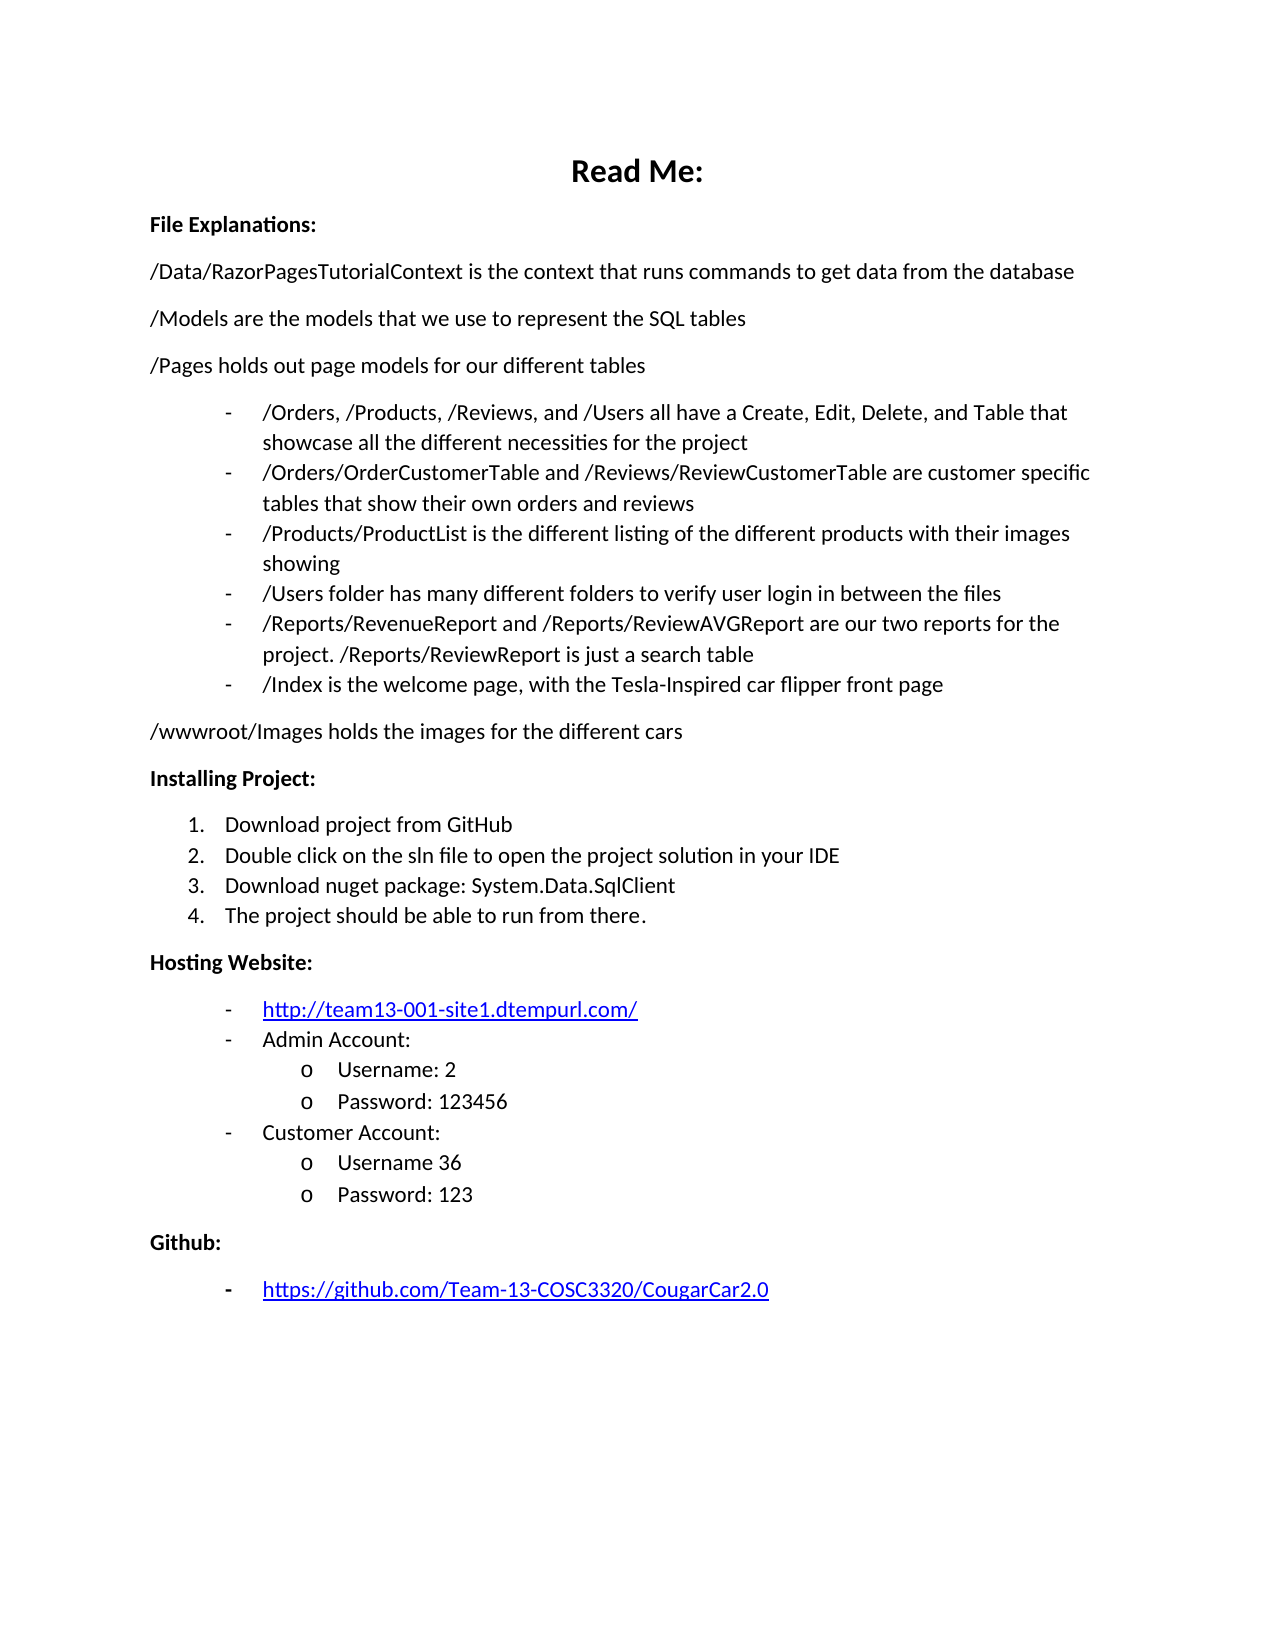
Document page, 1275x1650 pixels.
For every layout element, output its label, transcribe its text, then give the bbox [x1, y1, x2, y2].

list /Reports/RevenueReport and /Reports/ReviewAVGReport are our two reports for the project. /Reports/ReviewReport is just a search table [225, 609, 1125, 668]
list https://github.com/Team-13-COSC3320/CougarCar2.0 [225, 1275, 1125, 1303]
list /Users folder has many different folders to verify user login in between the files [225, 579, 1125, 607]
text /Models are the models that we use to represent the SQL tables [150, 304, 1125, 332]
text /Pages holds out page models for our different tables [150, 351, 1125, 379]
text Installing Project: [150, 764, 1125, 792]
list /Index is the welcome page, with the Tesla-Inspired car flipper front page [225, 670, 1125, 698]
text Read Me: [150, 150, 1125, 191]
text Github: [150, 1228, 1125, 1256]
text Hosting Website: [150, 948, 1125, 976]
list http://team13-001-site1.dtempurl.com/ [225, 995, 1125, 1023]
list Customer Account: [225, 1118, 1125, 1146]
text /wwwroot/Images holds the images for the different cars [150, 717, 1125, 745]
list /Orders/OrderCustomerTable and /Reviews/ReviewCustomerTable are customer specific tables that show their own orders and reviews [225, 458, 1125, 517]
list Admin Account: [225, 1025, 1125, 1053]
list Password: 123 [300, 1180, 1125, 1209]
text /Data/RazorPagesTutorialContext is the context that runs commands to get data from the database [150, 257, 1125, 286]
list Download nuget package: System.Data.SqlClient [187, 871, 1125, 899]
list /Products/ProductList is the different listing of the different products with their images showing [225, 519, 1125, 577]
text File Explanations: [150, 211, 1125, 239]
list The project should be able to run from there. [187, 901, 1125, 929]
list Download project from GitHub [187, 811, 1125, 839]
list /Orders, /Products, /Reviews, and /Users all have a Create, Edit, Delete, and Table that showcase all the different necessities for the project [225, 398, 1125, 456]
list Username 36 [300, 1148, 1125, 1178]
list Double click on the sln file to open the project solution in your IDE [187, 841, 1125, 869]
list Username: 2 [300, 1055, 1125, 1084]
list Password: 123456 [300, 1087, 1125, 1116]
